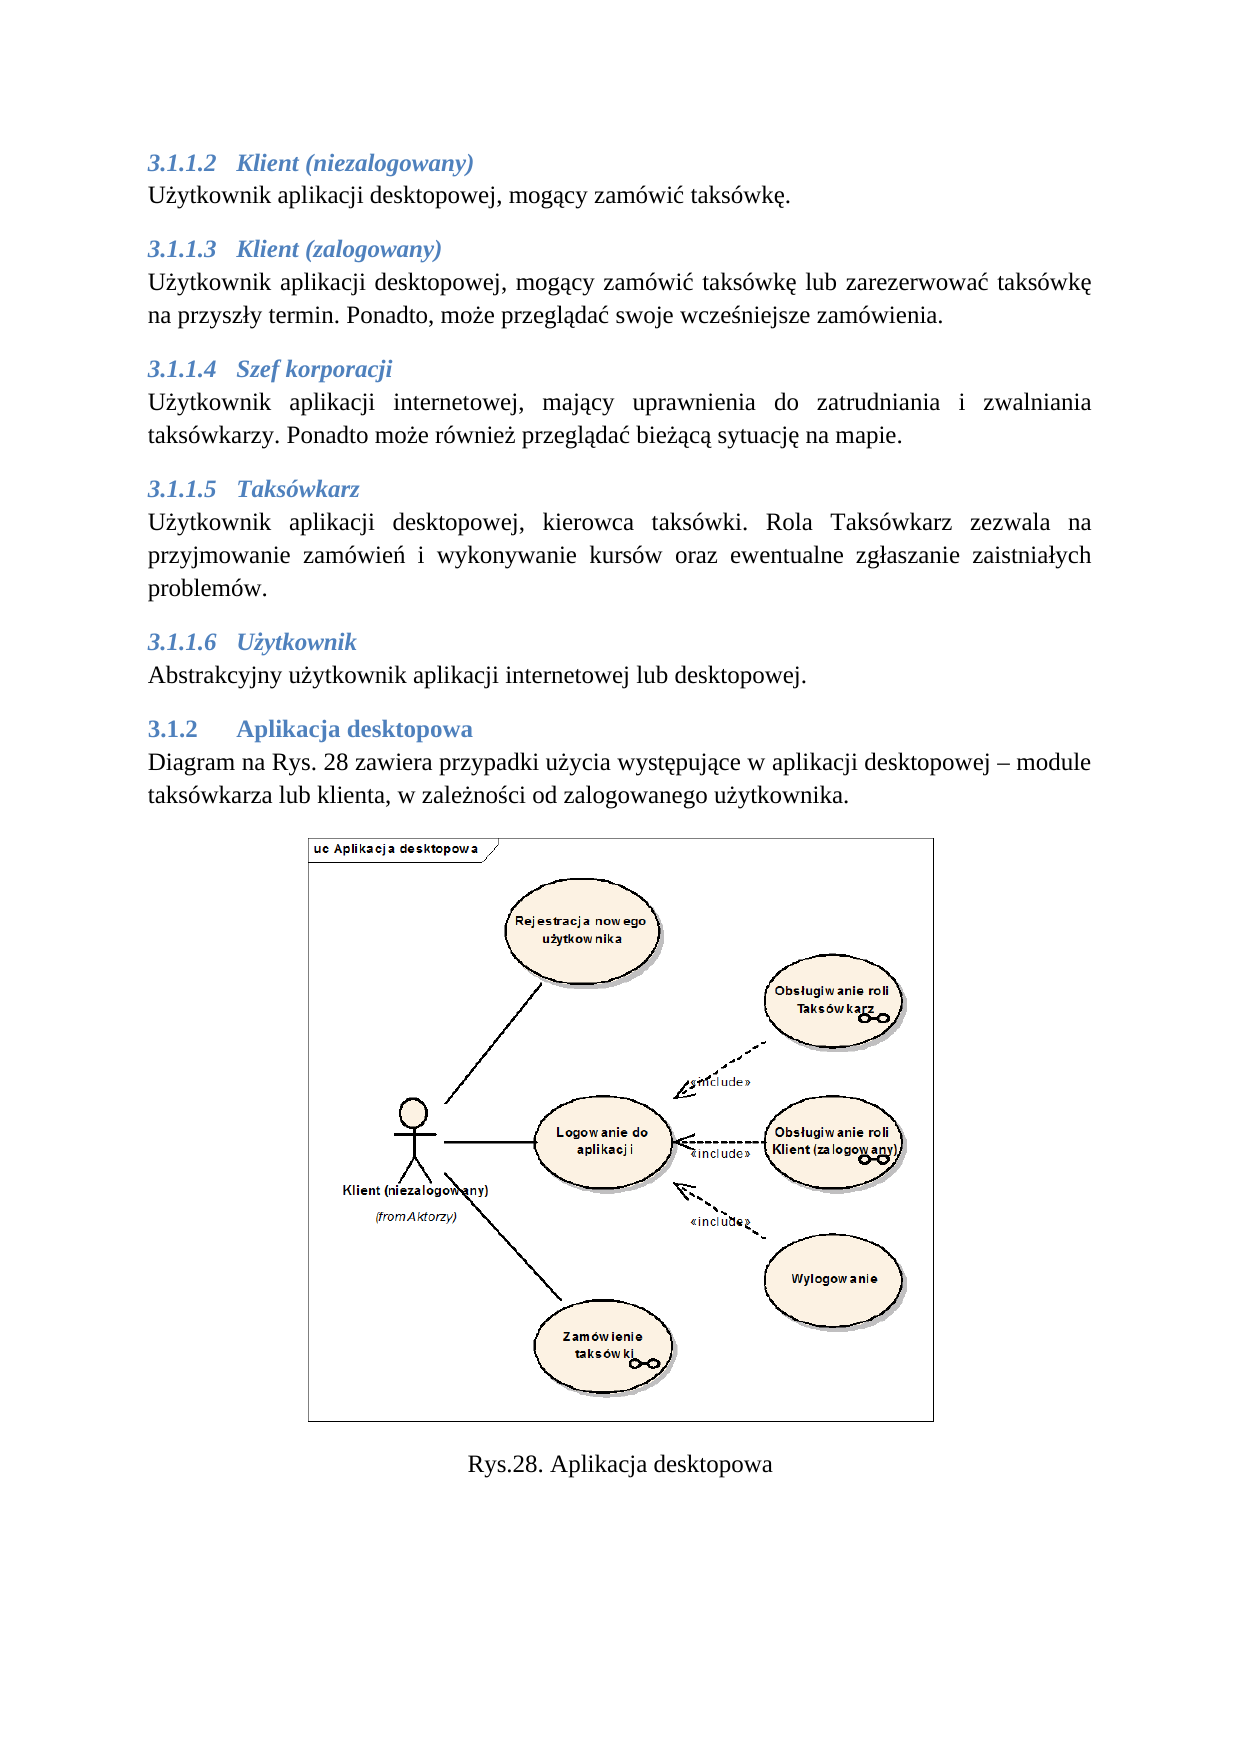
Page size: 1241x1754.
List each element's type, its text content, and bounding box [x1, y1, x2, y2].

subtitle Szef korporacji [148, 354, 1093, 383]
text Użytkownik aplikacji desktopowej, mogący zamówić taksówkę. [148, 181, 1093, 209]
subtitle Użytkownik [148, 627, 1093, 656]
text Abstrakcyjny użytkownik aplikacji internetowej lub desktopowej. [148, 660, 1093, 689]
text Użytkownik aplikacji internetowej, mający uprawnienia do zatrudniania i zwalniania taksówkarzy. Ponadto może również przeglądać bieżącą sytuację na mapie. [148, 387, 1093, 449]
text Użytkownik aplikacji desktopowej, mogący zamówić taksówkę lub zarezerwować taksówkę na przyszły termin. Ponadto, może przeglądać swoje wcześniejsze zamówienia. [148, 267, 1093, 329]
text Użytkownik aplikacji desktopowej, kierowca taksówki. Rola Taksówkarz zezwala na przyjmowanie zamówień i wykonywanie kursów oraz ewentualne zgłaszanie zaistniałych problemów. [148, 507, 1093, 602]
text Rys.28. Aplikacja desktopowa [148, 1449, 1093, 1478]
text Diagram na Rys. 28 zawiera przypadki użycia występujące w aplikacji desktopowej – module taksówkarza lub klienta, w zależności od zalogowanego użytkownika. [148, 747, 1093, 809]
picture [303, 833, 937, 1425]
subtitle Taksówkarz [148, 474, 1093, 503]
subtitle Klient (niezalogowany) [148, 148, 1093, 176]
subtitle Klient (zalogowany) [148, 234, 1093, 263]
subtitle Aplikacja desktopowa [148, 714, 1093, 743]
